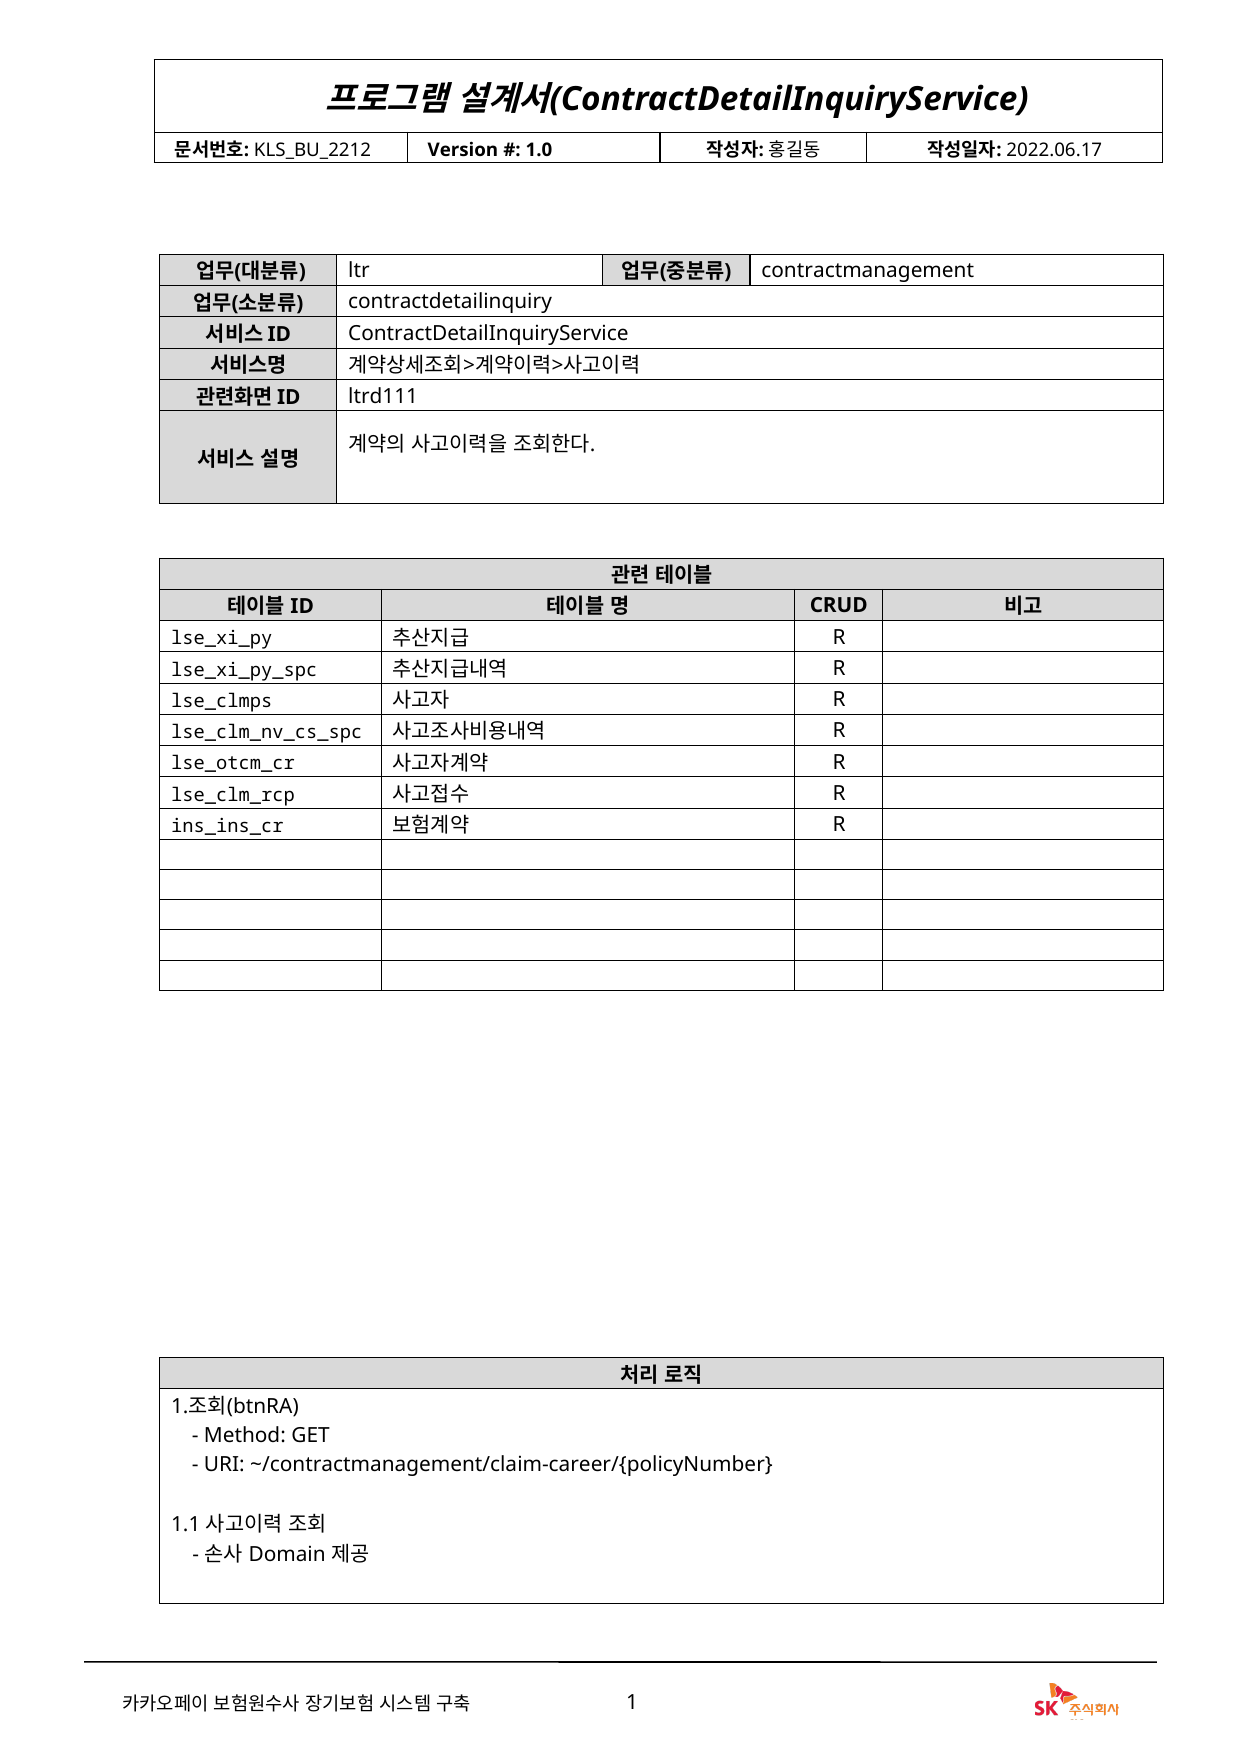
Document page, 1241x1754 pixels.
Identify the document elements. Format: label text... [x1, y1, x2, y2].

table_cell 사고자계약 [382, 746, 794, 776]
table_cell [883, 684, 1163, 714]
table_cell R [795, 684, 882, 714]
table_cell 사고자 [382, 684, 794, 714]
table_cell ins_ins_cr [160, 809, 381, 839]
table_cell R [795, 621, 882, 651]
table_cell lse_xi_py [160, 621, 381, 651]
table_cell [382, 870, 794, 899]
table_cell 관련화면ID [160, 380, 336, 410]
table_cell 비고 [883, 590, 1163, 620]
table_cell [160, 900, 381, 929]
table_cell [382, 930, 794, 959]
table_cell [883, 809, 1163, 839]
table_cell [160, 961, 381, 990]
table_cell [795, 930, 882, 959]
table_cell 보험계약 [382, 809, 794, 839]
table_cell 사고조사비용내역 [382, 715, 794, 745]
table_cell R [795, 652, 882, 682]
table_cell 업무(소분류) [160, 286, 336, 316]
table_cell [795, 870, 882, 899]
table_cell [883, 961, 1163, 990]
table_cell [160, 840, 381, 869]
table_cell contractdetailinquiry [337, 286, 1163, 316]
table_cell 사고접수 [382, 777, 794, 807]
table_cell [795, 961, 882, 990]
table_cell R [795, 746, 882, 776]
table_header 업무(중분류) [603, 255, 749, 285]
table_header 처리 로직 [160, 1358, 1163, 1388]
table_cell [883, 746, 1163, 776]
table_cell ltrd111 [337, 380, 1163, 410]
table_cell [382, 840, 794, 869]
table_cell [160, 930, 381, 959]
table_header ltr [337, 255, 602, 285]
table_cell [160, 870, 381, 899]
table_cell R [795, 715, 882, 745]
table_cell [382, 900, 794, 929]
table_header contractmanagement [751, 255, 1163, 285]
table_cell lse_otcm_cr [160, 746, 381, 776]
table_cell [883, 840, 1163, 869]
table_cell [883, 652, 1163, 682]
table_cell 서비스명 [160, 349, 336, 379]
table_cell R [795, 777, 882, 807]
table_cell lse_clm_rcp [160, 777, 381, 807]
table_cell 추산지급 [382, 621, 794, 651]
table_cell [883, 870, 1163, 899]
table_cell 1.조회(btnRA) - Method: GET - URI: ~/contractmanagement/claim-career/{policyNumber} 1.1 사고이력 조회 - 손사 Domain 제공 [160, 1389, 1163, 1603]
table_cell 서비스ID [160, 317, 336, 348]
table_cell lse_xi_py_spc [160, 652, 381, 682]
table_cell [883, 621, 1163, 651]
table_cell [382, 961, 794, 990]
table_cell ContractDetailInquiryService [337, 317, 1163, 348]
table_cell [883, 777, 1163, 807]
table_cell [795, 900, 882, 929]
table_cell [883, 930, 1163, 959]
table_cell 계약의 사고이력을 조회한다. [337, 411, 1163, 503]
table_header 관련 테이블 [160, 559, 1163, 589]
table_header 업무(대분류) [160, 255, 336, 285]
table_cell lse_clmps [160, 684, 381, 714]
table_cell 테이블 명 [382, 590, 794, 620]
table_cell [883, 715, 1163, 745]
table_cell [883, 900, 1163, 929]
table_cell 계약상세조회>계약이력>사고이력 [337, 349, 1163, 379]
table_cell R [795, 809, 882, 839]
table_cell 추산지급내역 [382, 652, 794, 682]
table_cell 서비스 설명 [160, 411, 336, 503]
table_cell [795, 840, 882, 869]
table_cell 테이블 ID [160, 590, 381, 620]
picture [1035, 1683, 1119, 1720]
table_cell lse_clm_nv_cs_spc [160, 715, 381, 745]
table_cell CRUD [795, 590, 882, 620]
